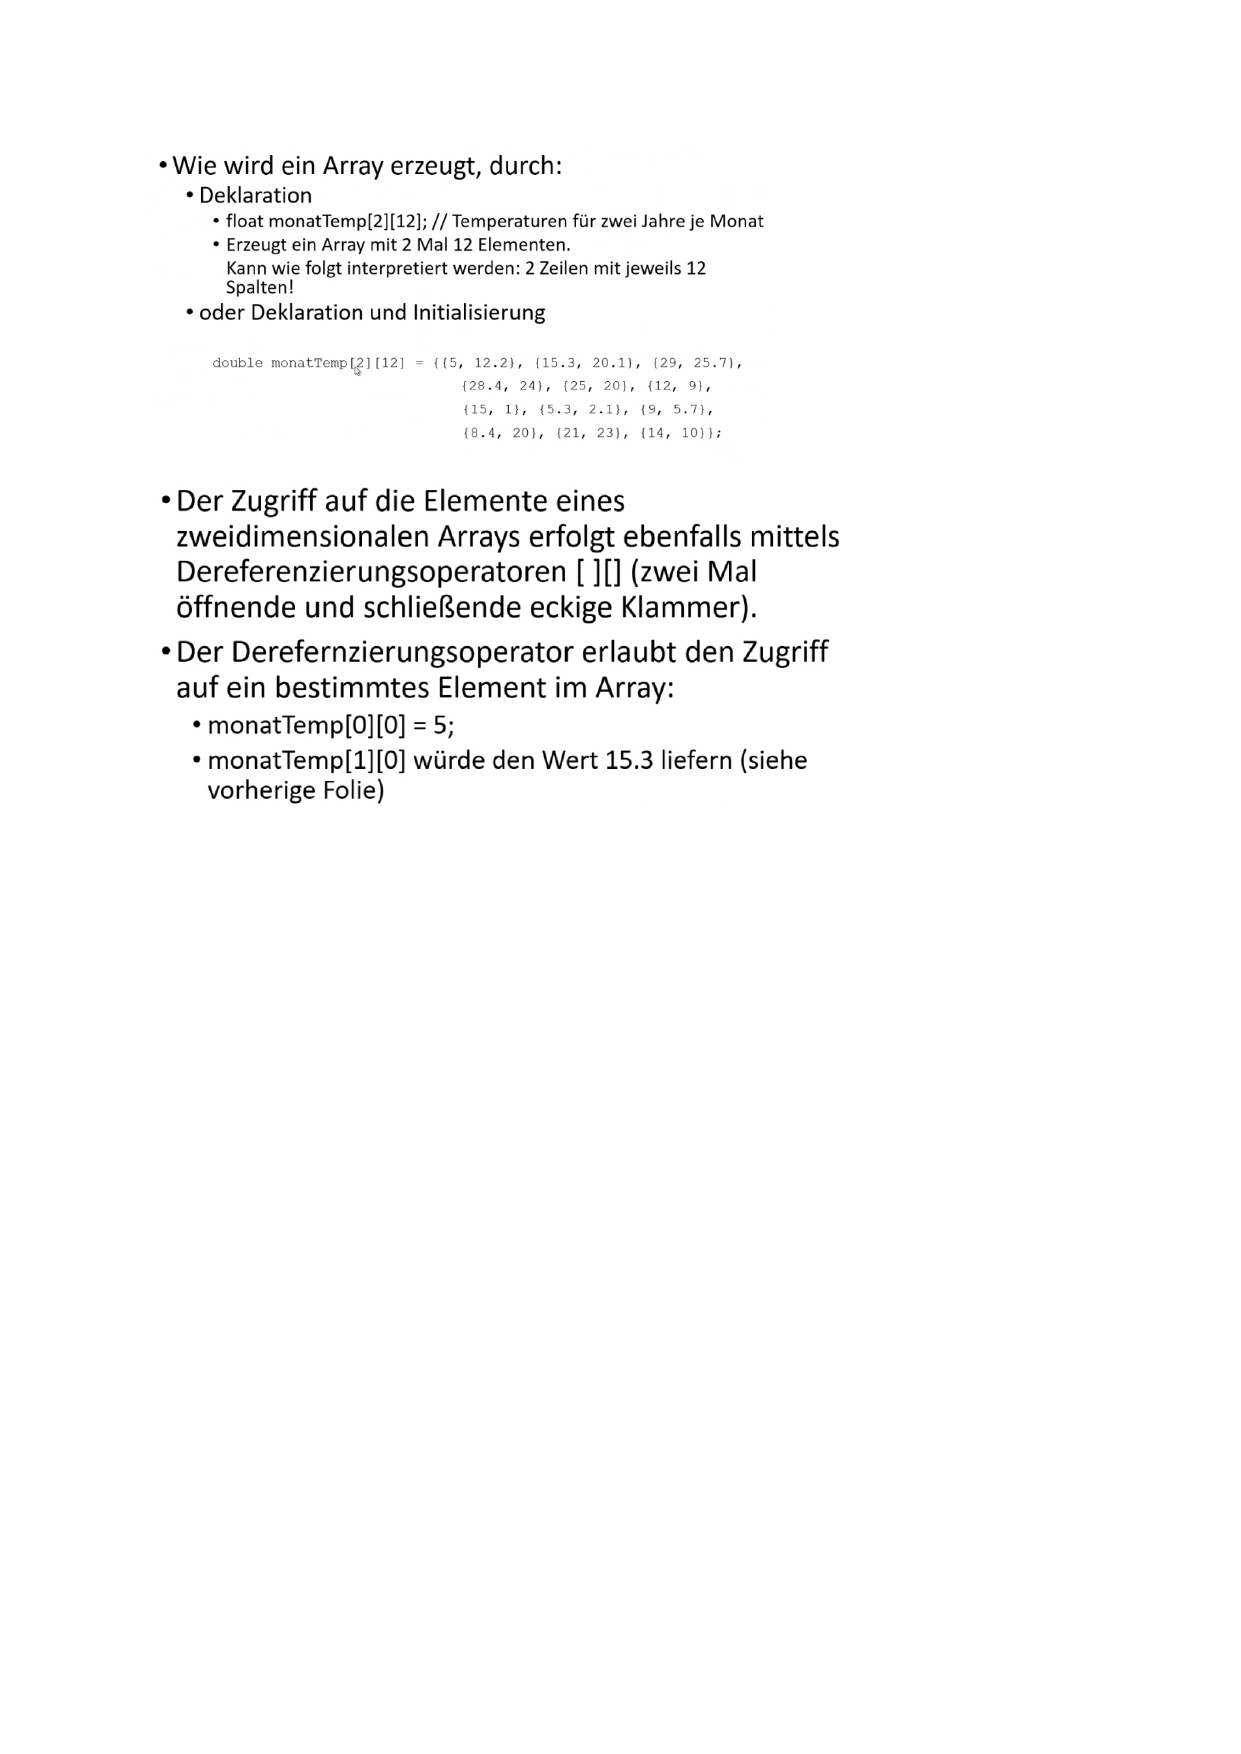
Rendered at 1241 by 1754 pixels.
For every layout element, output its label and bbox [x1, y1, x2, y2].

picture [150, 150, 774, 460]
picture [150, 478, 860, 831]
